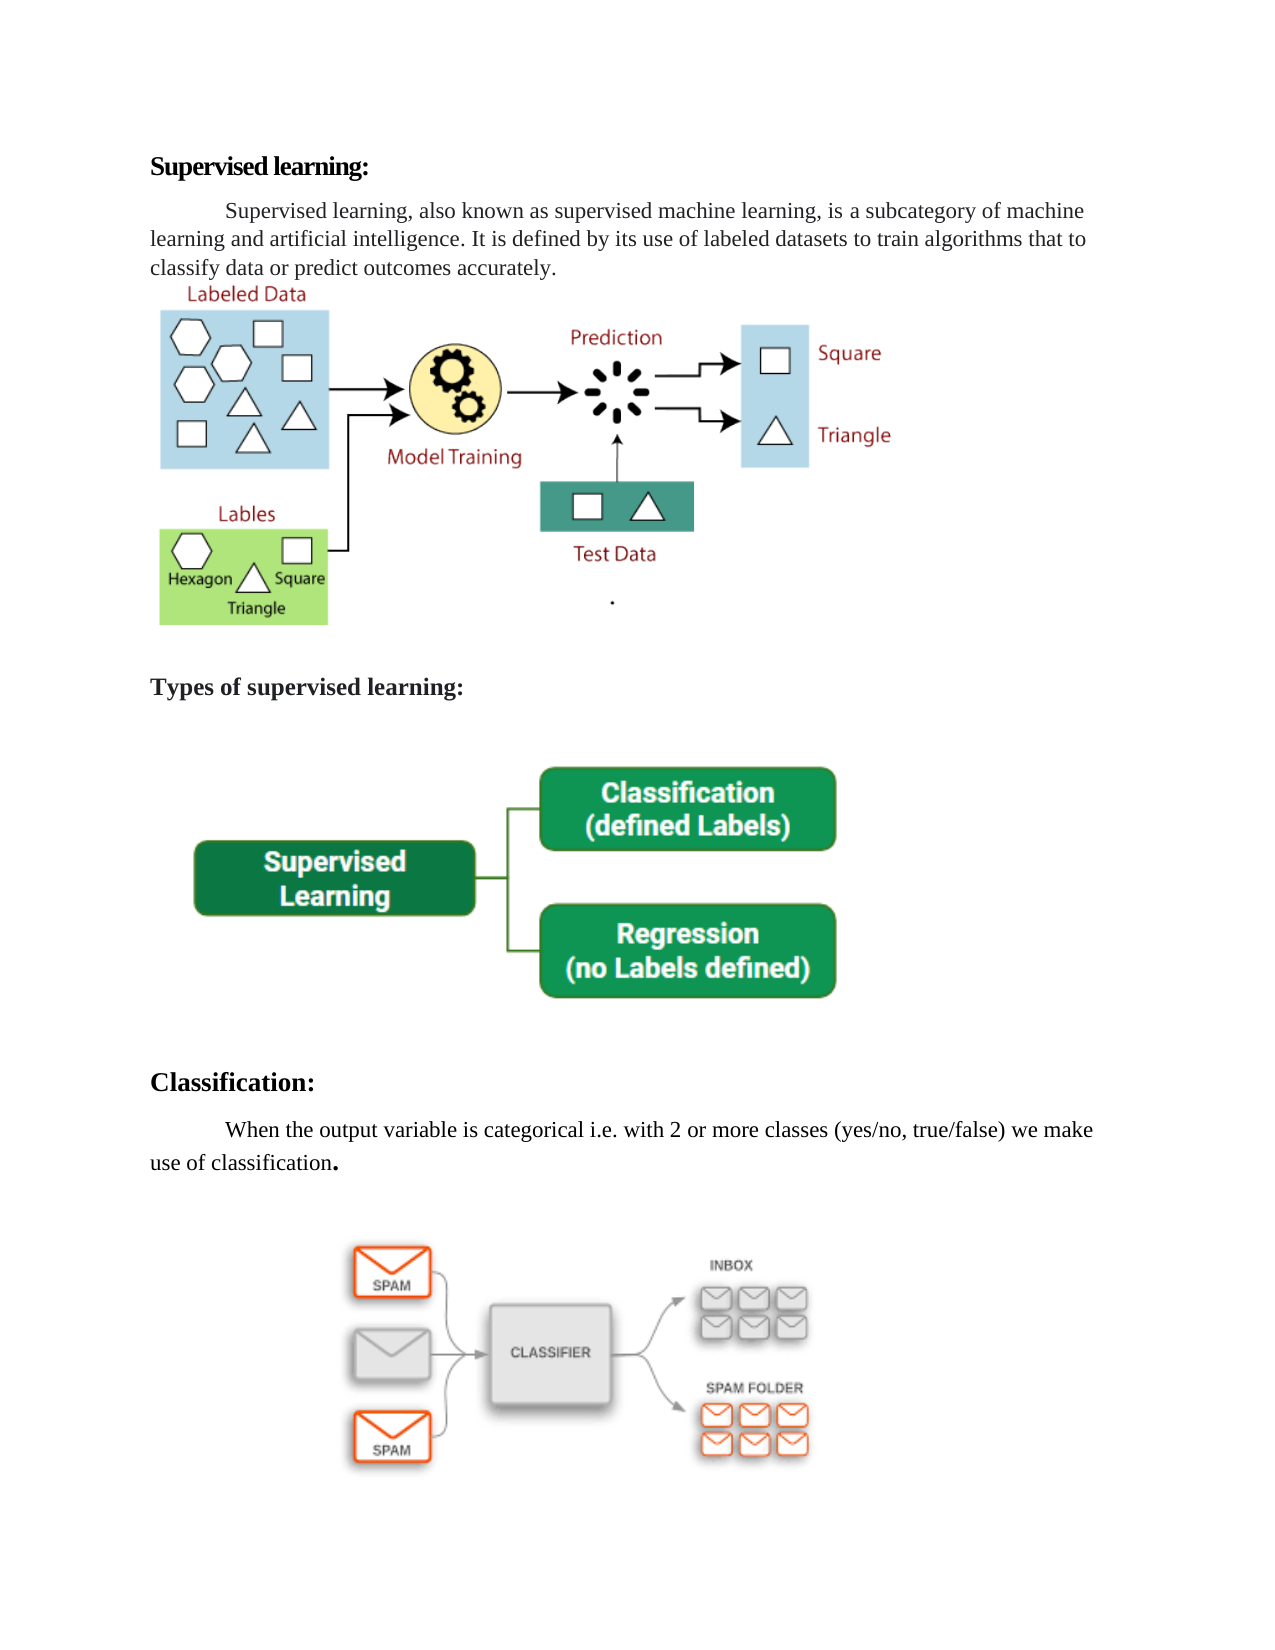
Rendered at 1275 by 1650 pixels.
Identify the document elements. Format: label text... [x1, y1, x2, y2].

picture [150, 282, 894, 654]
text Types of supervised learning: [150, 672, 1125, 701]
title Supervised learning: [150, 150, 1125, 181]
picture [325, 1215, 838, 1495]
picture [150, 720, 887, 1047]
text Classification: [150, 1066, 1125, 1097]
text When the output variable is categorical i.e. with 2 or more classes (yes/no, true/false) we make use of classification. [150, 1116, 1125, 1176]
